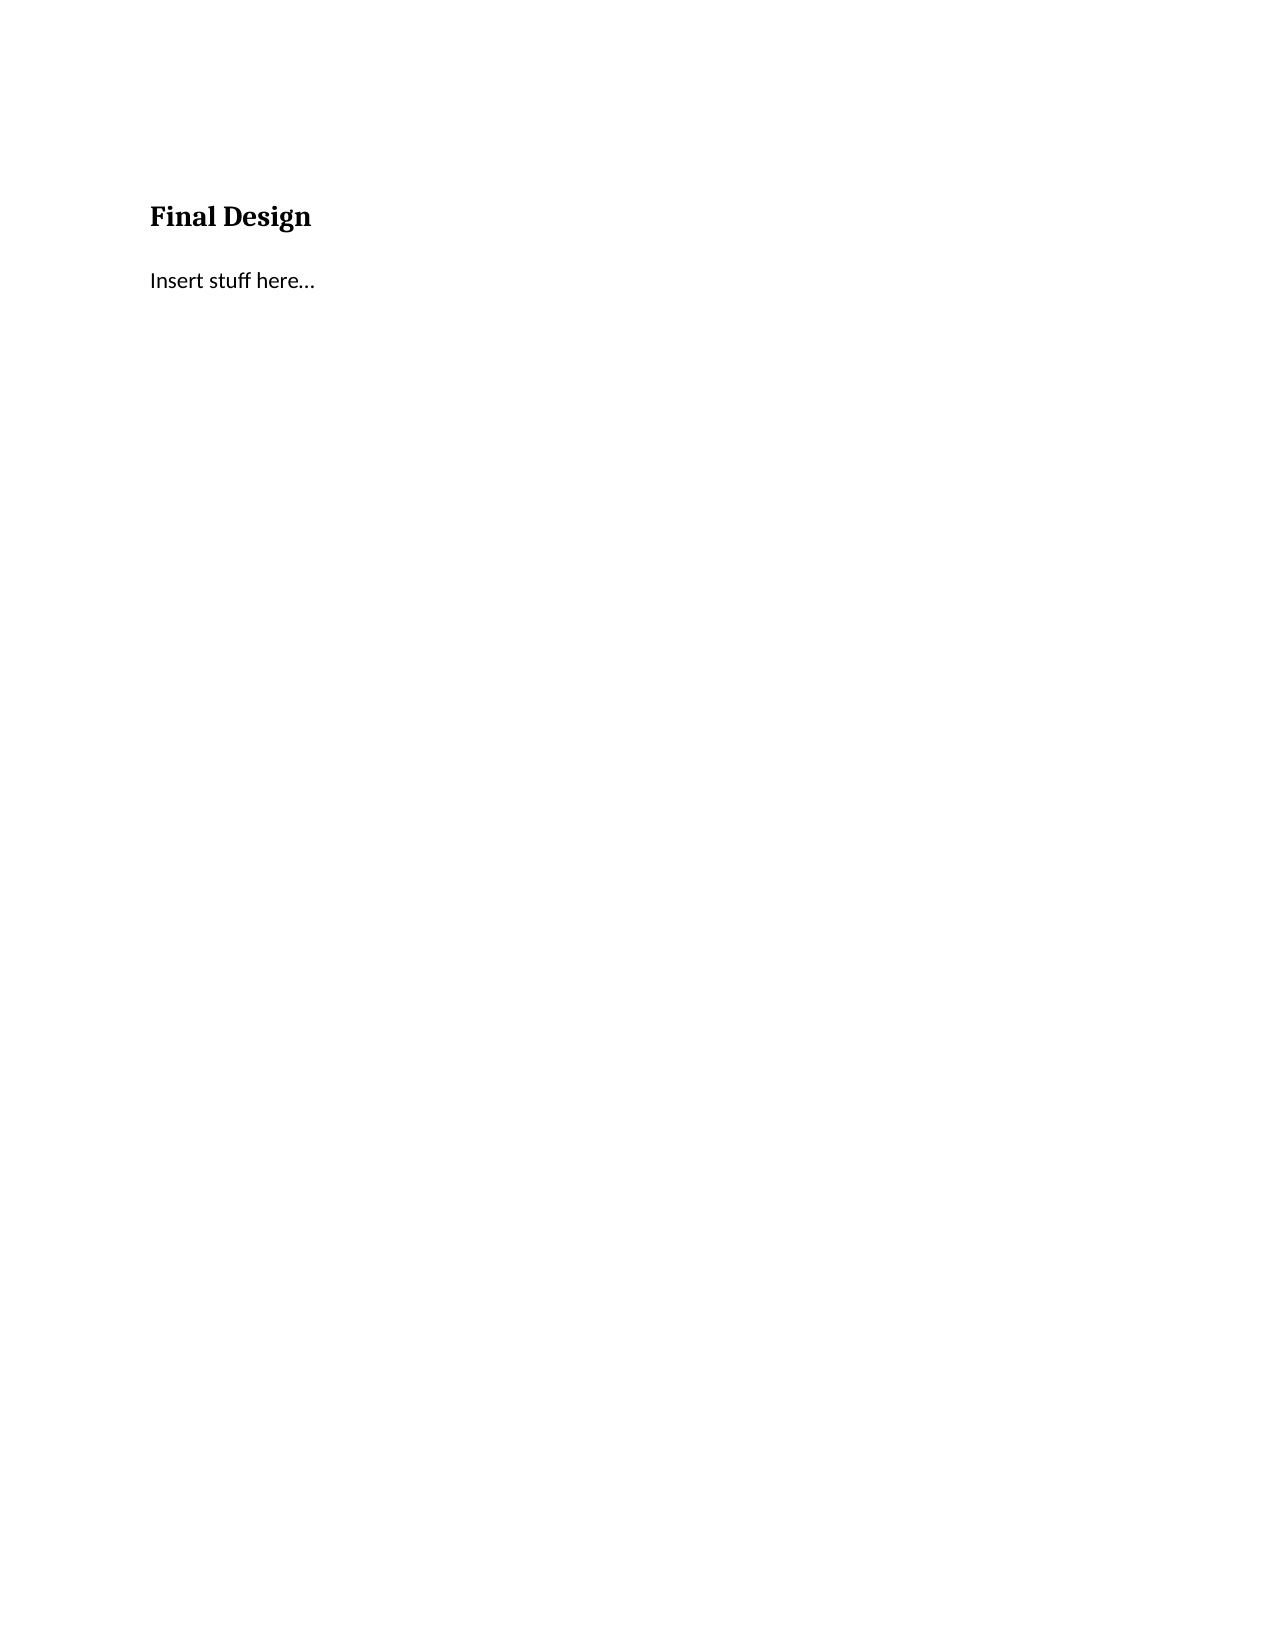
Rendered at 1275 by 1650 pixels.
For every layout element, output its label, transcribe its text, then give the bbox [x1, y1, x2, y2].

subtitle Final Design [150, 200, 1125, 233]
text Insert stuff here… [150, 267, 1125, 294]
